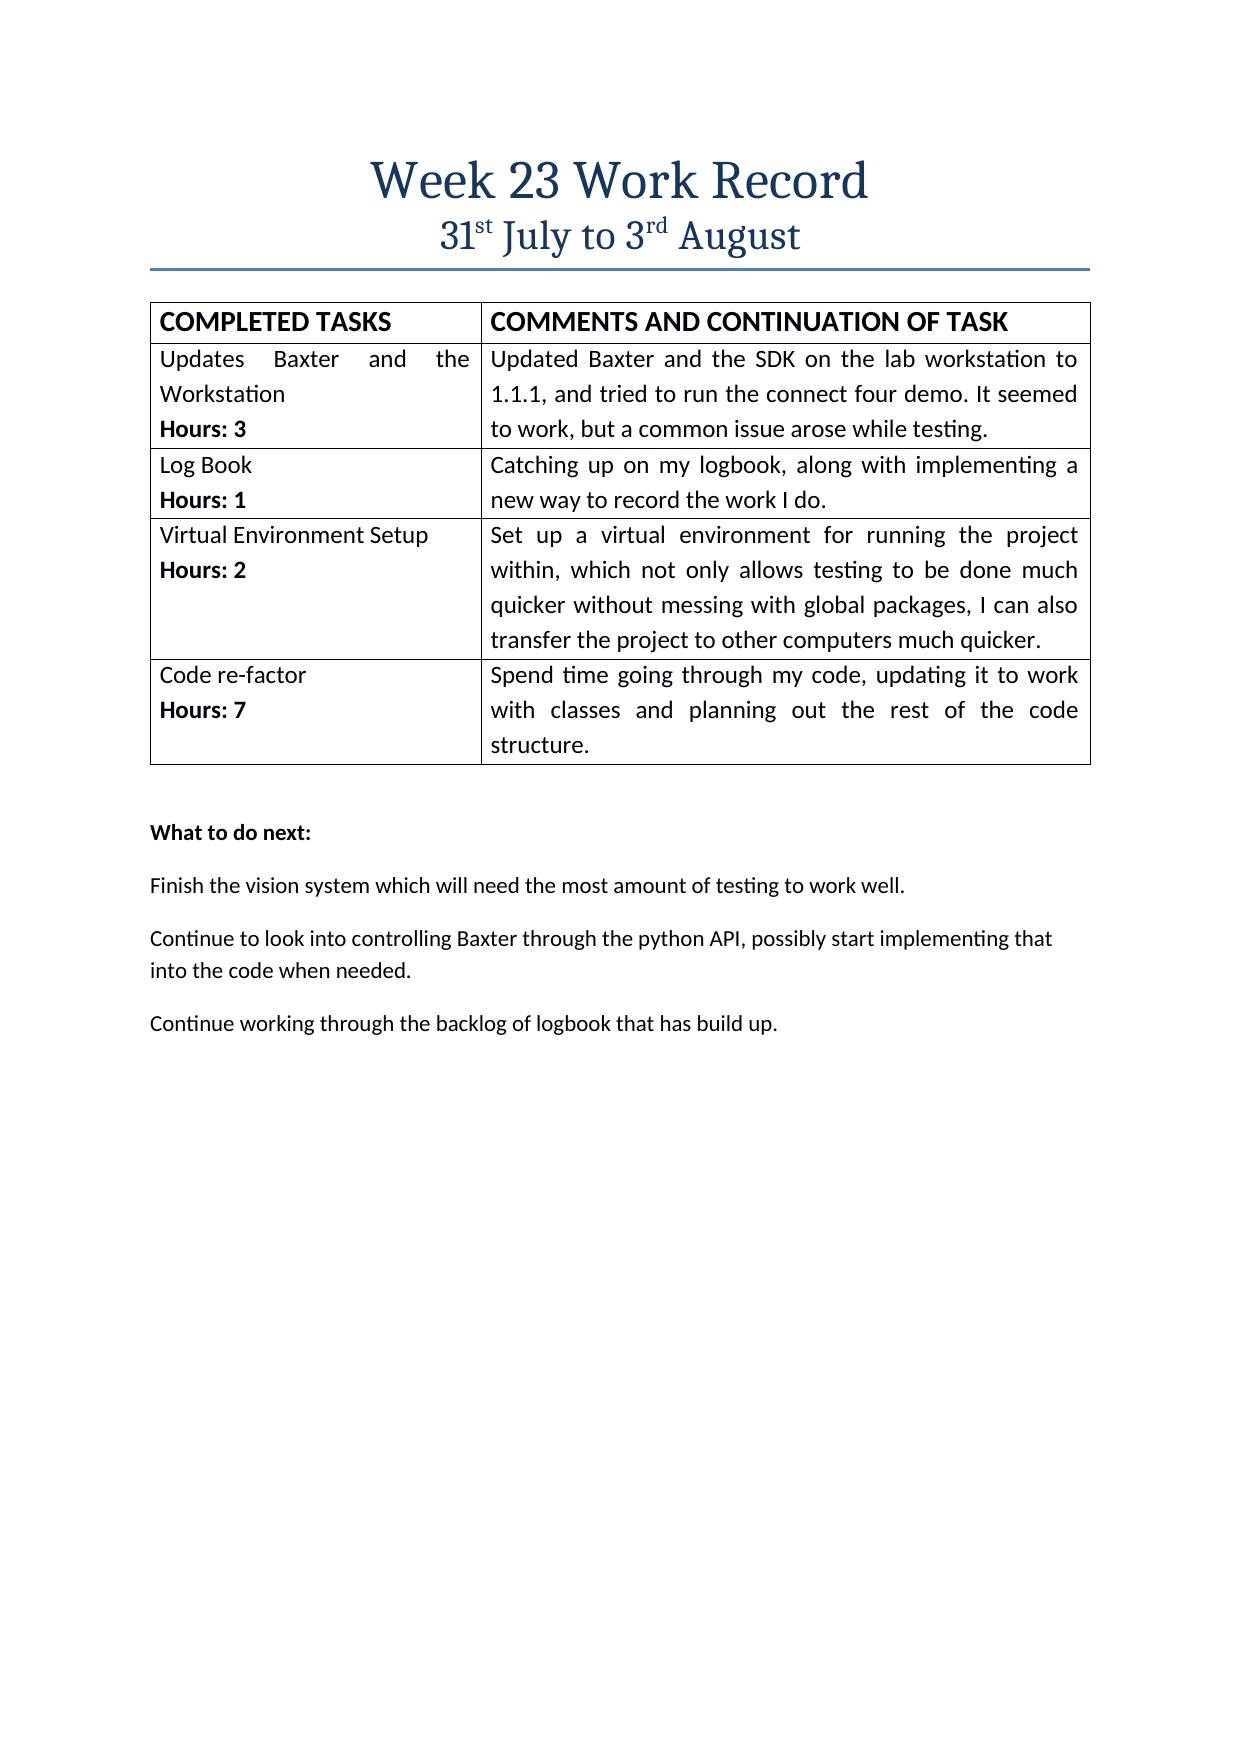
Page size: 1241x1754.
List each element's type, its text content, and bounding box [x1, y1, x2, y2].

table_header COMPLETED TASKS [151, 303, 481, 342]
table_cell Updates Baxter and the Workstation Hours: 3 [151, 344, 481, 448]
table_cell Catching up on my logbook, along with implementing a new way to record the work I do. [482, 449, 1090, 518]
table_cell Updated Baxter and the SDK on the lab workstation to 1.1.1, and tried to run the connect four demo. It seemed to work, but a common issue arose while testing. [482, 344, 1090, 448]
table_cell Virtual Environment Setup Hours: 2 [151, 519, 481, 659]
text Finish the vision system which will need the most amount of testing to work well. [150, 871, 1090, 899]
text Continue to look into controlling Baxter through the python API, possibly start implementing that into the code when needed. [150, 924, 1090, 984]
table_cell Log Book Hours: 1 [151, 449, 481, 518]
title Week 23 Work Record [150, 150, 1090, 212]
table_cell Code re-factor Hours: 7 [151, 660, 481, 764]
table_header COMMENTS AND CONTINUATION OF TASK [482, 303, 1090, 342]
text What to do next: [150, 818, 1090, 846]
title 31st July to 3rd August [150, 212, 1090, 268]
table_cell Set up a virtual environment for running the project within, which not only allows testing to be done much quicker without messing with global packages, I can also transfer the project to other computers much quicker. [482, 519, 1090, 659]
table_cell Spend time going through my code, updating it to work with classes and planning out the rest of the code structure. [482, 660, 1090, 764]
text Continue working through the backlog of logbook that has build up. [150, 1009, 1090, 1037]
